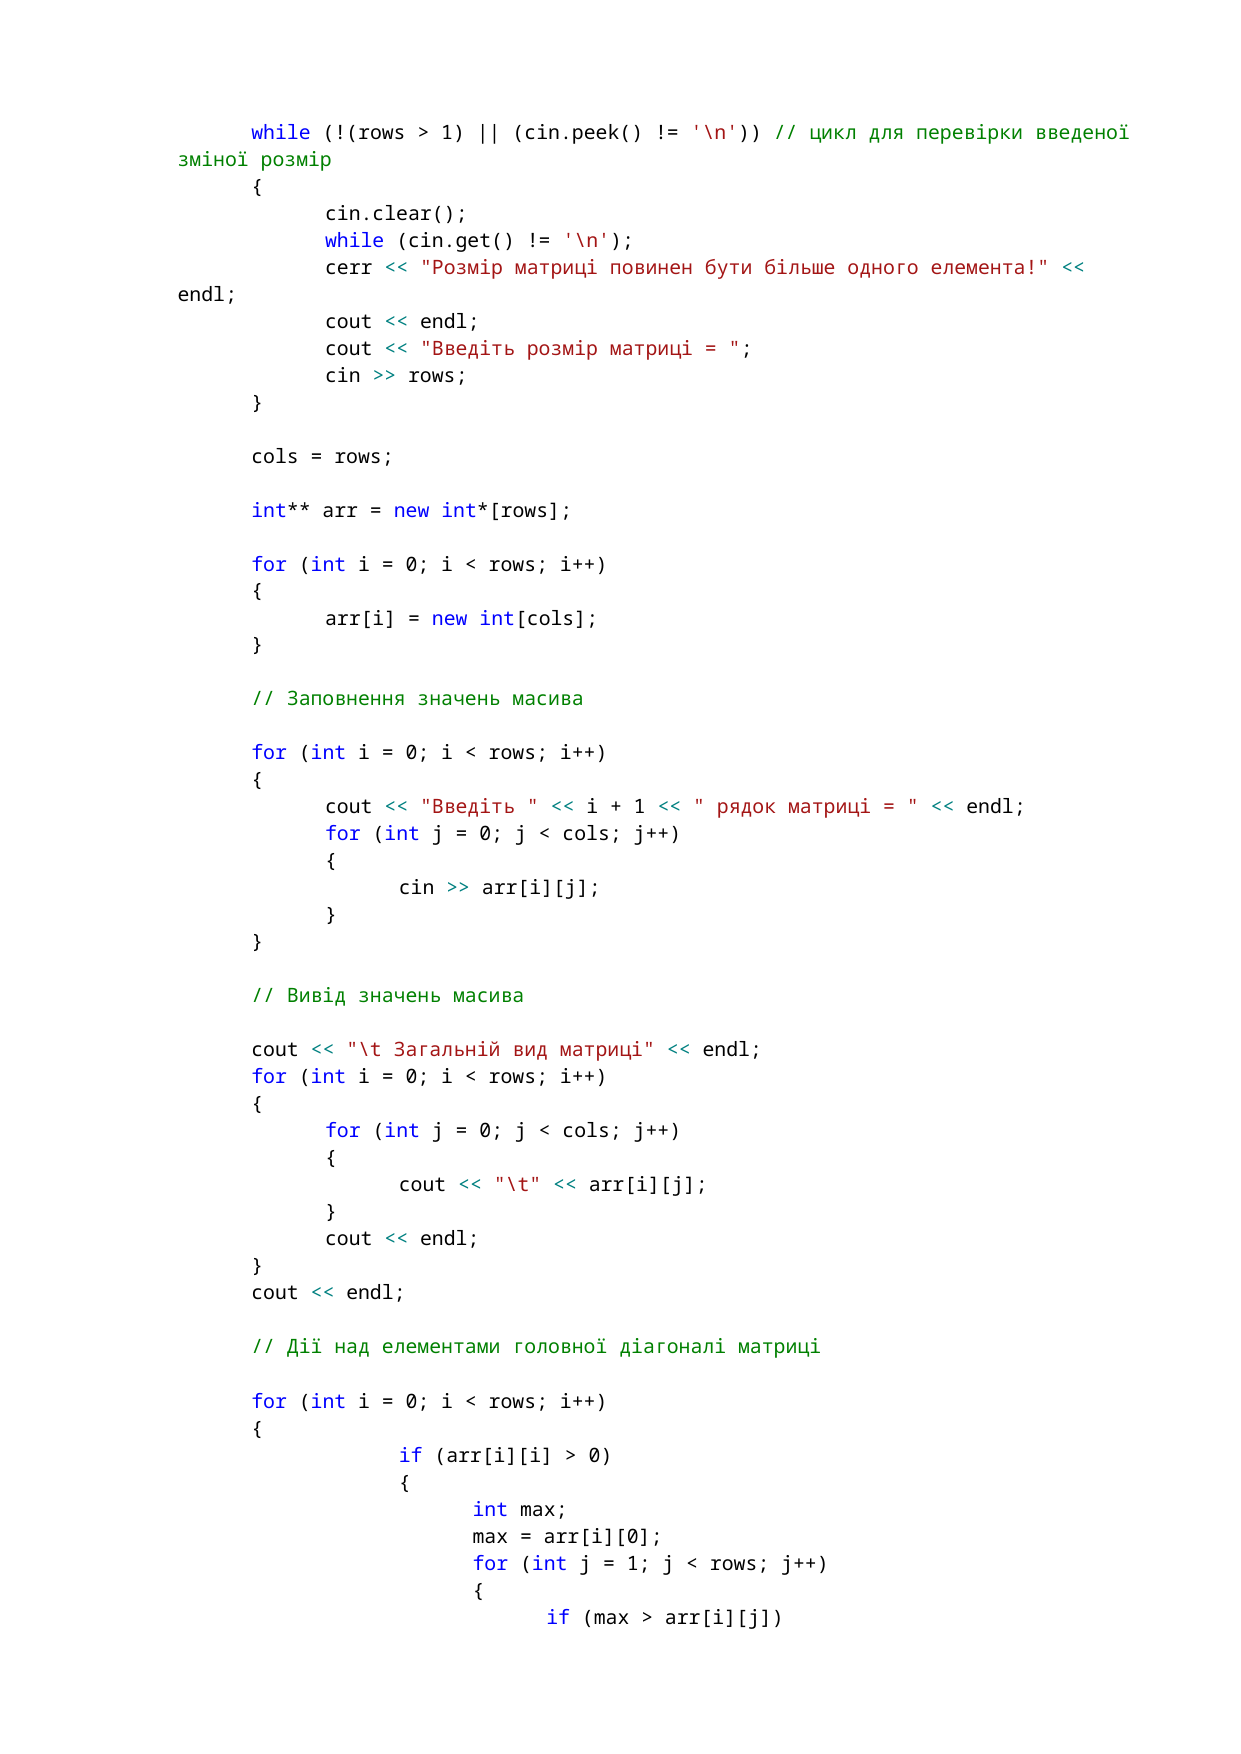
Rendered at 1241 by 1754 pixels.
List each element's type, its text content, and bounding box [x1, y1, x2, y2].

text int** arr = new int*[rows]; [177, 496, 1152, 523]
text arr[i] = new int[cols]; [177, 604, 1152, 631]
text cout << "\t Загальній вид матриці" << endl; [177, 1035, 1152, 1062]
text for (int j = 0; j < cols; j++) [177, 819, 1152, 847]
text { [177, 1576, 1152, 1603]
text } [177, 388, 1152, 415]
text int max; [177, 1495, 1152, 1522]
text // Заповнення значень масива [177, 685, 1152, 712]
text { [177, 172, 1152, 199]
text for (int i = 0; i < rows; i++) [177, 1387, 1152, 1414]
text cin >> arr[i][j]; [177, 873, 1152, 901]
text while (cin.get() != '\n'); [177, 226, 1152, 253]
text cin.clear(); [177, 199, 1152, 226]
text } [177, 901, 1152, 927]
text cols = rows; [177, 442, 1152, 469]
text } [177, 631, 1152, 658]
text { [177, 1414, 1152, 1441]
text max = arr[i][0]; [177, 1522, 1152, 1549]
text cout << "Введіть " << i + 1 << " рядок матриці = " << endl; [177, 793, 1152, 819]
text if (max > arr[i][j]) [177, 1603, 1152, 1630]
text cout << "Введіть розмір матриці = "; [177, 334, 1152, 361]
text if (arr[i][i] > 0) [177, 1441, 1152, 1468]
text { [177, 847, 1152, 873]
text cout << "\t" << arr[i][j]; [177, 1170, 1152, 1197]
text { [177, 1143, 1152, 1170]
text while (!(rows > 1) || (cin.peek() != '\n')) // цикл для перевірки введеної зміної розмір [177, 118, 1152, 172]
text for (int i = 0; i < rows; i++) [177, 550, 1152, 577]
text for (int j = 1; j < rows; j++) [177, 1549, 1152, 1576]
text } [177, 1251, 1152, 1278]
text // Вивід значень масива [177, 981, 1152, 1008]
text cout << endl; [177, 1278, 1152, 1305]
text cin >> rows; [177, 361, 1152, 388]
text cout << endl; [177, 307, 1152, 334]
text cout << endl; [177, 1224, 1152, 1251]
text { [177, 1089, 1152, 1116]
text { [177, 766, 1152, 793]
text for (int j = 0; j < cols; j++) [177, 1116, 1152, 1143]
text { [177, 1468, 1152, 1495]
text { [177, 577, 1152, 604]
text // Дії над елементами головної діагоналі матриці [177, 1332, 1152, 1359]
text } [177, 927, 1152, 954]
text for (int i = 0; i < rows; i++) [177, 739, 1152, 766]
text for (int i = 0; i < rows; i++) [177, 1062, 1152, 1089]
text cerr << "Розмір матриці повинен бути більше одного елемента!" << endl; [177, 253, 1152, 307]
text } [177, 1197, 1152, 1224]
